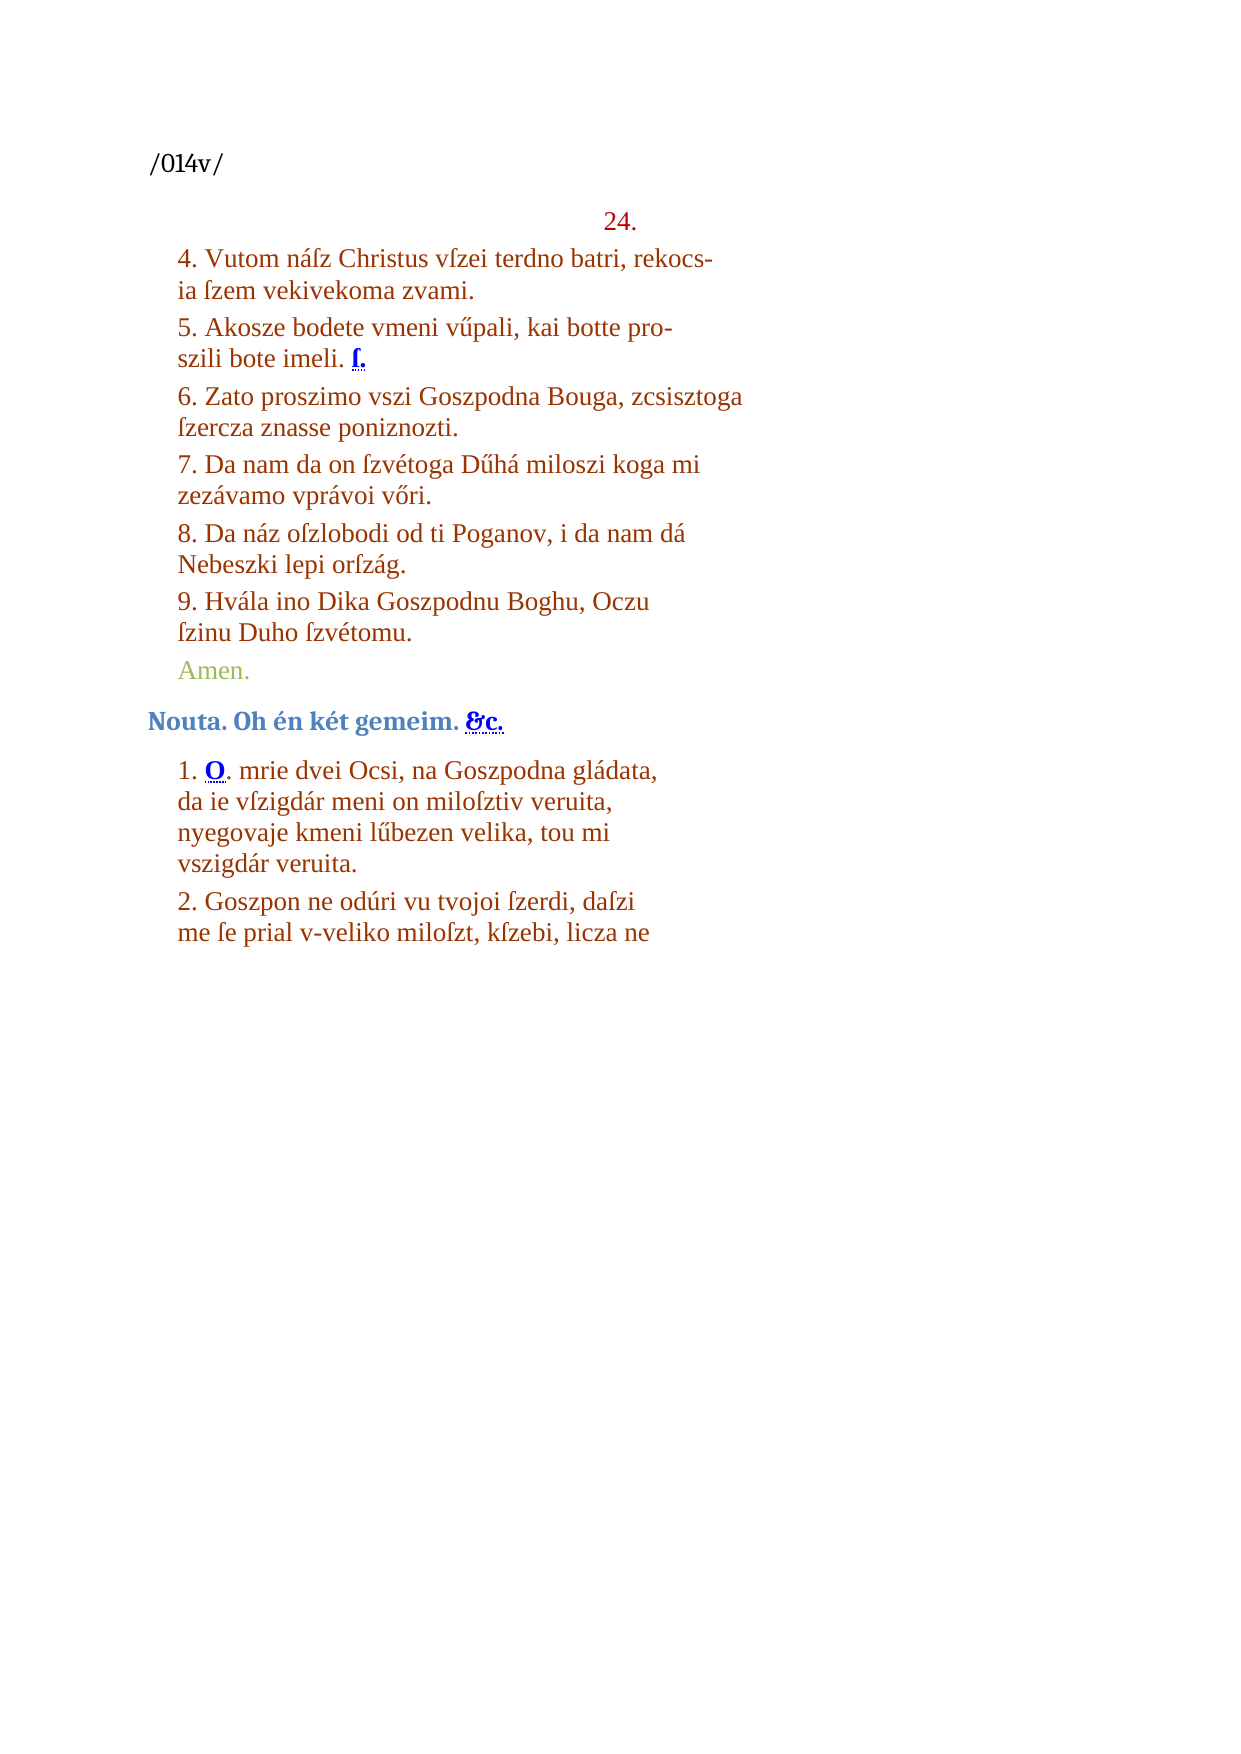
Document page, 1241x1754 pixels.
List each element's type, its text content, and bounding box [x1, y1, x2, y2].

text 4. Vutom náſz Christus vſzei terdno batri, rekocs- ia ſzem vekivekoma zvami. [177, 243, 1093, 305]
text 2. Goszpon ne odúri vu tvojoi ſzerdi, daſzi me ſe prial v-veliko miloſzt, kſzebi, licza ne [177, 885, 1093, 947]
text 6. Zato proszimo vszi Goszpodna Bouga, zcsisztoga ſzercza znasse poniznozti. [177, 380, 1093, 442]
text 24. [148, 205, 1093, 236]
text 5. Akosze bodete vmeni vűpali, kai botte pro- szili bote imeli. ſ. [177, 311, 1093, 373]
text /014v/ [148, 148, 1093, 179]
subtitle Nouta. Oh én két gemeim. &c. [148, 706, 1093, 737]
text 7. Da nam da on ſzvétoga Dűhá miloszi koga mi zezávamo vprávoi vőri. [177, 448, 1093, 511]
text 8. Da náz oſzlobodi od ti Poganov, i da nam dá Nebeszki lepi orſzág. [177, 517, 1093, 579]
text Amen. [177, 654, 1093, 685]
text 9. Hvála ino Dika Goszpodnu Boghu, Oczu ſzinu Duho ſzvétomu. [177, 585, 1093, 648]
text 1. O. mrie dvei Ocsi, na Goszpodna gládata, da ie vſzigdár meni on miloſztiv veruita, nyegovaje kmeni lűbezen velika, tou mi vszigdár veruita. [177, 754, 1093, 879]
